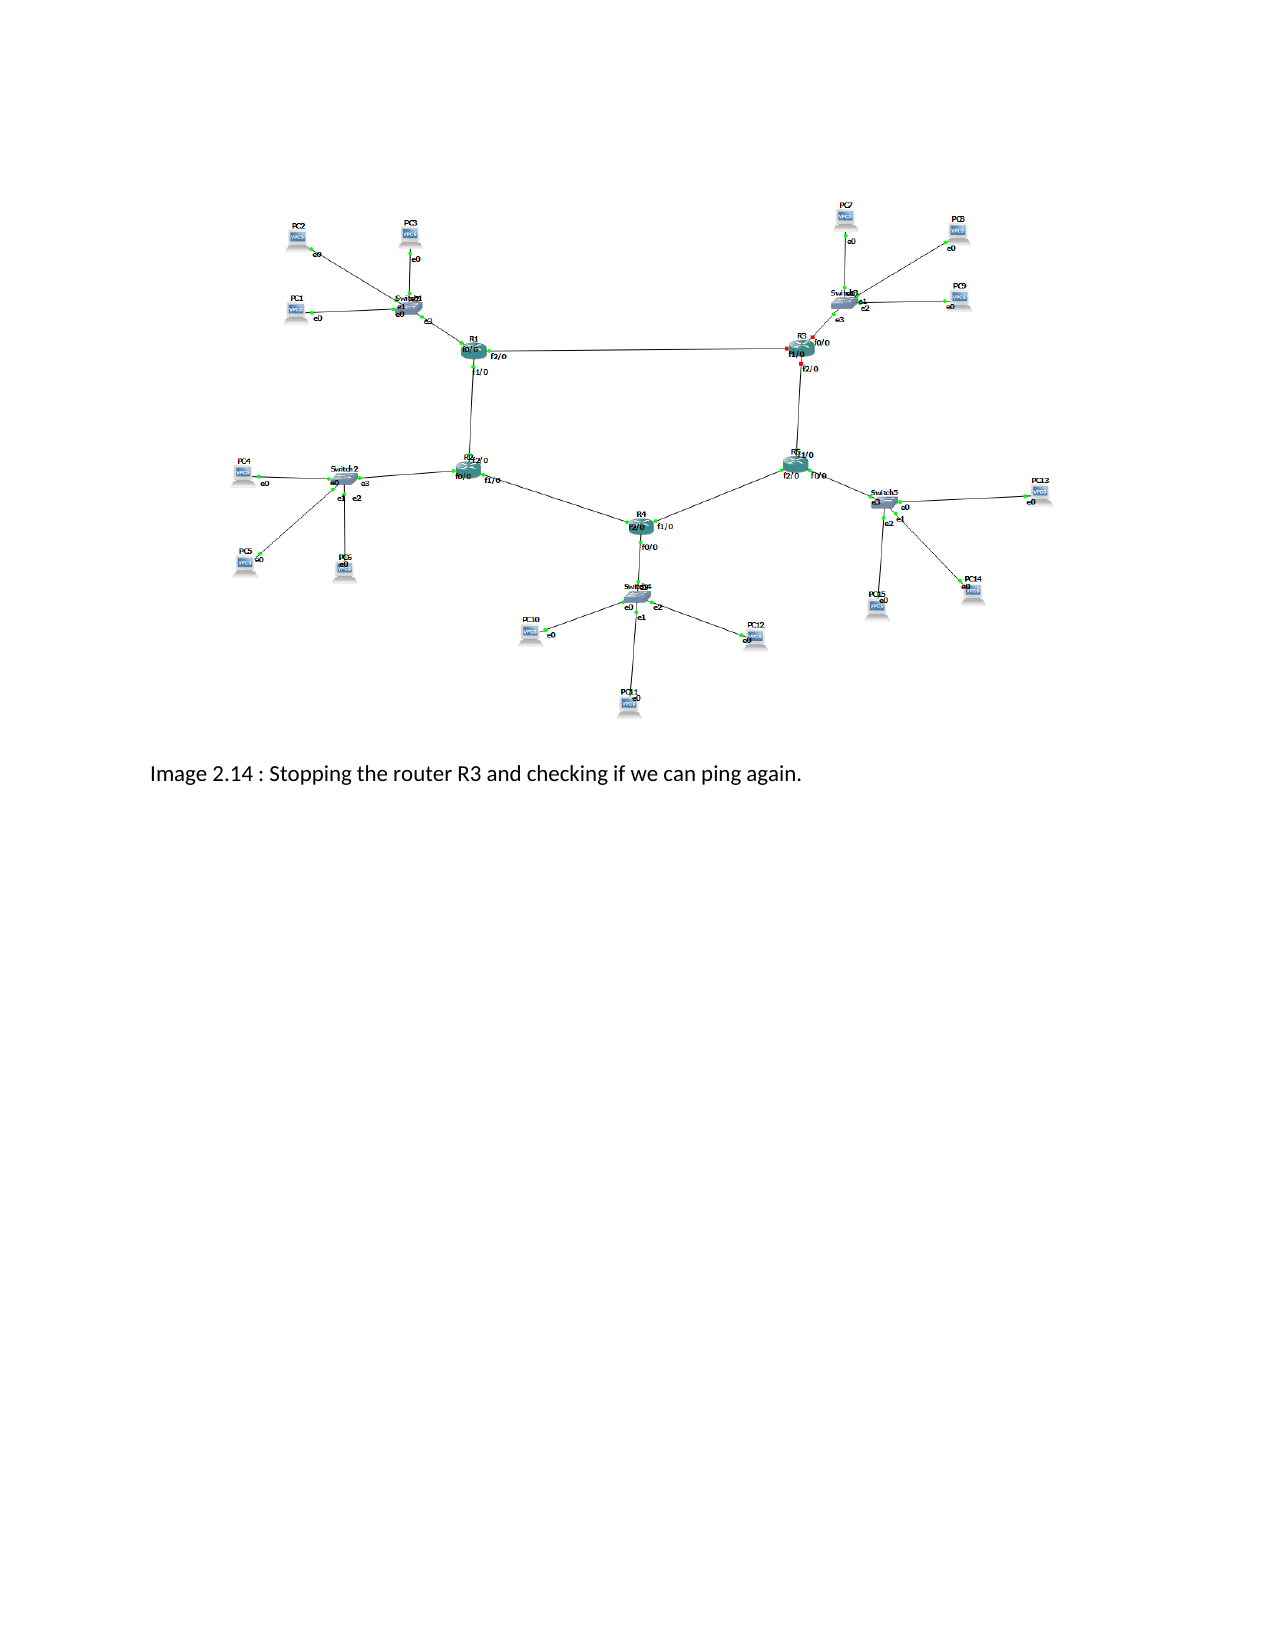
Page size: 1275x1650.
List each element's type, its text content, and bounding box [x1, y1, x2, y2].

picture [150, 150, 1125, 741]
text Image 2.14 : Stopping the router R3 and checking if we can ping again. [150, 759, 1125, 787]
